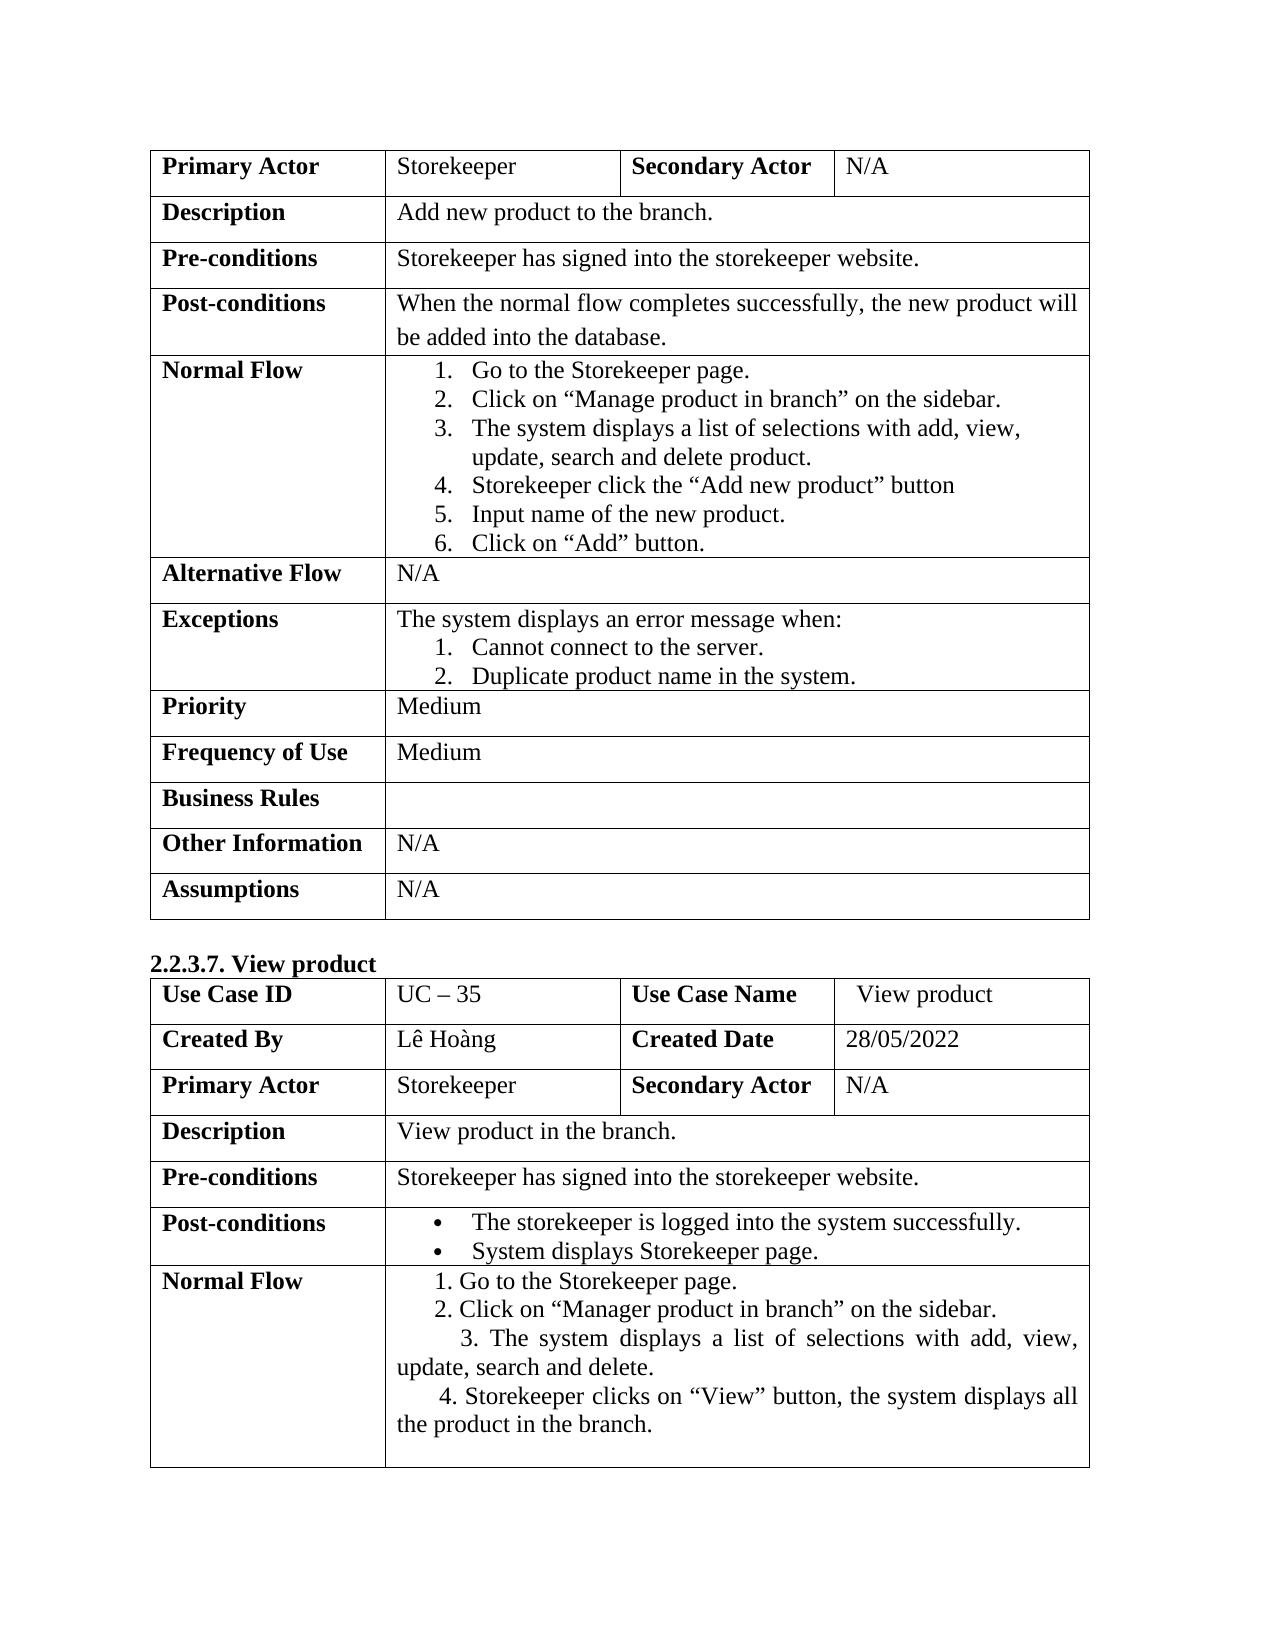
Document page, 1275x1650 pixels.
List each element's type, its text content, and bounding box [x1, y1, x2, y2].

table_cell N/A [835, 1070, 1089, 1115]
table_cell Lê Hoàng [386, 1025, 620, 1069]
table_cell [386, 783, 1089, 827]
table_header Use Case ID [151, 979, 385, 1023]
table_cell Storekeeper has signed into the storekeeper website. [386, 1162, 1089, 1207]
table_cell Exceptions [151, 604, 385, 690]
table_cell Medium [386, 691, 1089, 736]
table_cell Secondary Actor [621, 1070, 834, 1115]
table_cell Assumptions [151, 874, 385, 919]
table_cell The storekeeper is logged into the system successfully. System displays Storekeeper page. [386, 1208, 1089, 1265]
table_cell Description [151, 197, 385, 242]
table_cell Business Rules [151, 783, 385, 827]
table_cell Pre-conditions [151, 243, 385, 287]
table_cell Secondary Actor [621, 151, 834, 196]
table_cell 1. Go to the Storekeeper page. 2. Click on “Manager product in branch” on the sidebar. 3. The system displays a list of selections with add, view, update, search and delete. 4. Storekeeper clicks on “View” button, the system displays all the product in the branch. [386, 1266, 1089, 1467]
table_cell Alternative Flow [151, 558, 385, 603]
table_header Use Case Name [621, 979, 834, 1023]
table_cell Normal Flow [151, 356, 385, 557]
table_header View product [835, 979, 1089, 1023]
table_cell N/A [386, 558, 1089, 603]
table_cell Storekeeper [386, 1070, 620, 1115]
table_cell Storekeeper [386, 151, 620, 196]
table_cell Other Information [151, 829, 385, 873]
table_cell Primary Actor [151, 1070, 385, 1115]
table_cell Primary Actor [151, 151, 385, 196]
table_cell Priority [151, 691, 385, 736]
table_cell View product in the branch. [386, 1116, 1089, 1161]
table_cell Pre-conditions [151, 1162, 385, 1207]
table_cell Go to the Storekeeper page. Click on “Manage product in branch” on the sidebar. The system displays a list of selections with add, view, update, search and delete product. Storekeeper click the “Add new product” button Input name of the new product. Click on “Add” button. [386, 356, 1089, 557]
table_cell Add new product to the branch. [386, 197, 1089, 242]
table_cell Created By [151, 1025, 385, 1069]
table_cell N/A [386, 874, 1089, 919]
table_cell Medium [386, 737, 1089, 782]
table_cell Created Date [621, 1025, 834, 1069]
table_cell N/A [835, 151, 1089, 196]
table_cell Frequency of Use [151, 737, 385, 782]
table_cell Post-conditions [151, 289, 385, 354]
table_header UC – 35 [386, 979, 620, 1023]
table_cell The system displays an error message when: Cannot connect to the server. Duplicate product name in the system. [386, 604, 1089, 690]
table_cell Description [151, 1116, 385, 1161]
table_cell N/A [386, 829, 1089, 873]
table_cell Post-conditions [151, 1208, 385, 1265]
text 2.2.3.7. View product [150, 949, 1125, 978]
table_cell 28/05/2022 [835, 1025, 1089, 1069]
table_cell When the normal flow completes successfully, the new product will be added into the database. [386, 289, 1089, 354]
table_cell Storekeeper has signed into the storekeeper website. [386, 243, 1089, 287]
table_cell Normal Flow [151, 1266, 385, 1467]
